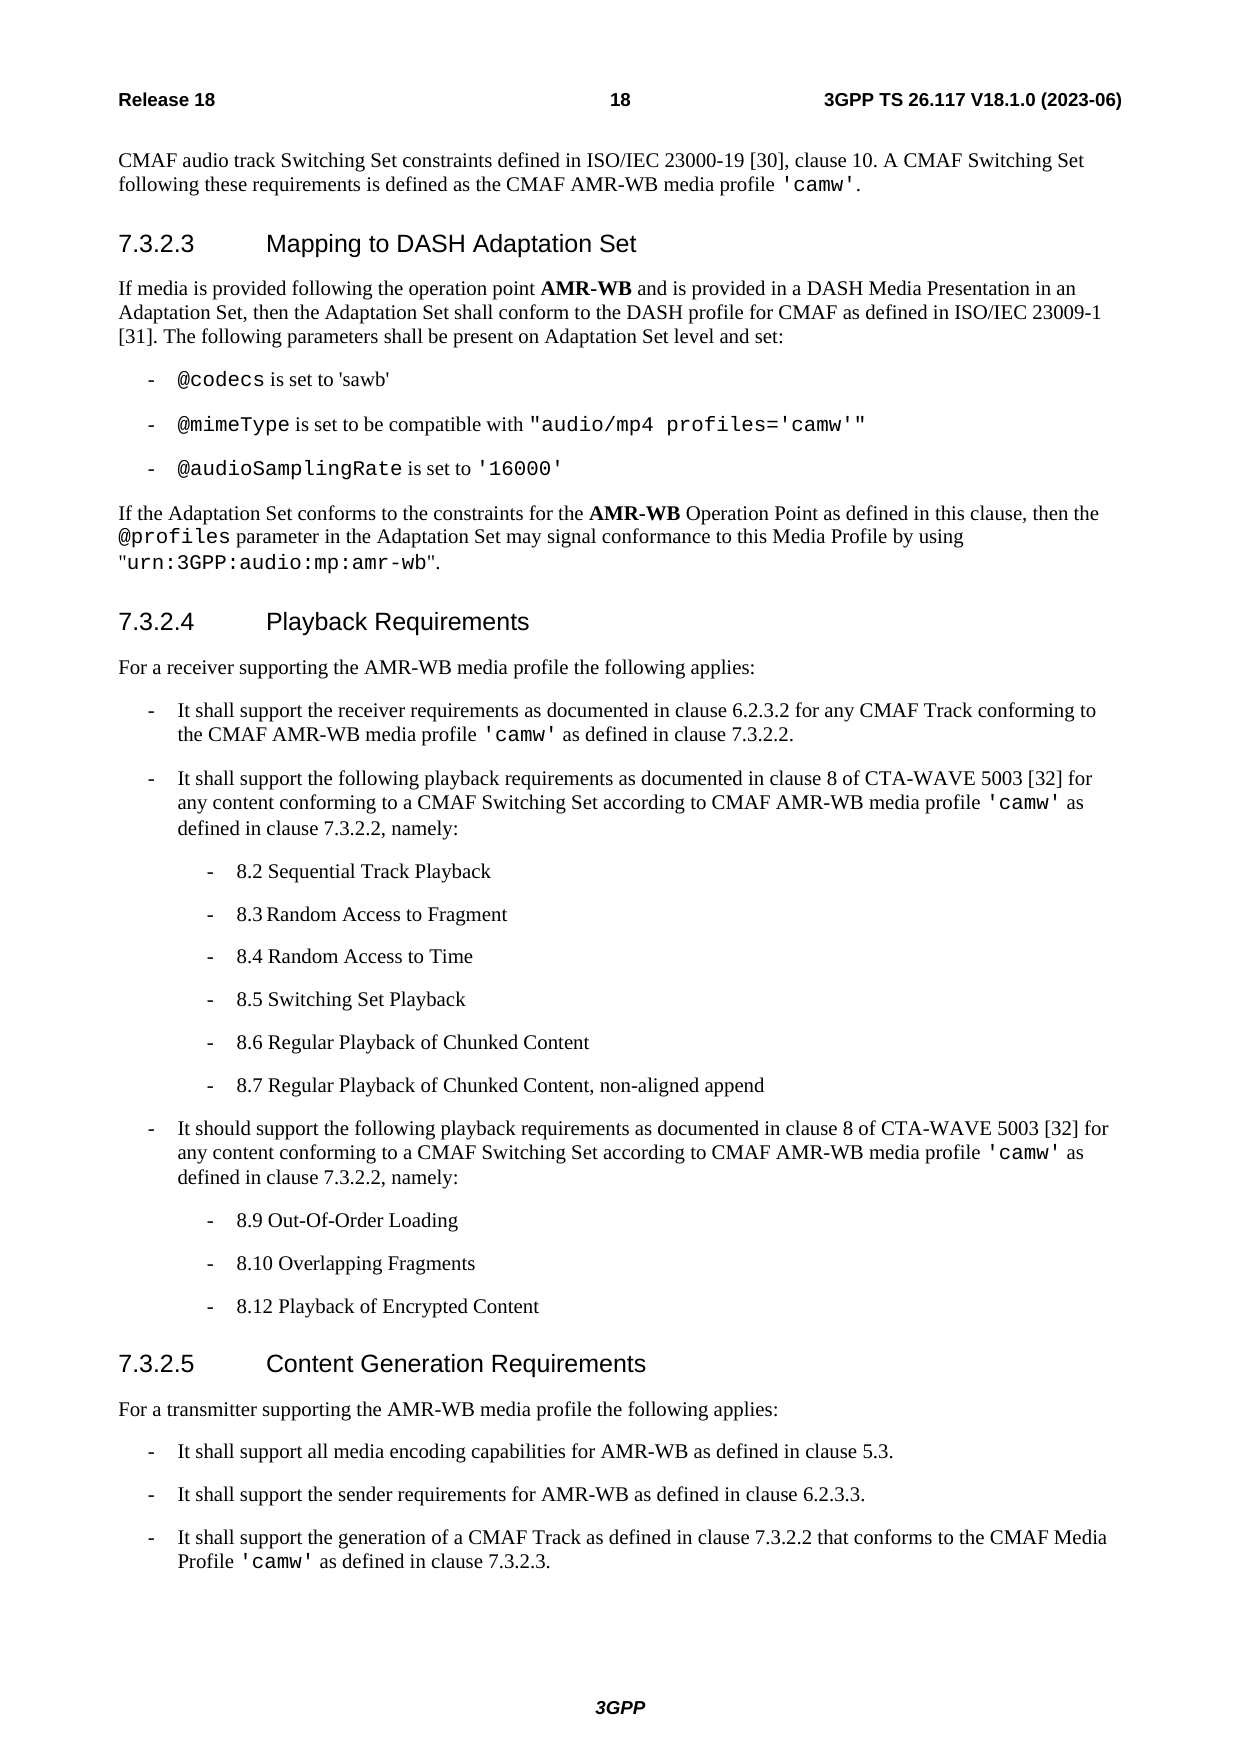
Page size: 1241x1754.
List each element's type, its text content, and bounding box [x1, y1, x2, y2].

text - 8.10 Overlapping Fragments [207, 1251, 1122, 1275]
text - @audioSamplingRate is set to '16000' [148, 456, 1122, 482]
text - It shall support the receiver requirements as documented in clause 6.2.3.2 for any CMAF Track conforming to the CMAF AMR-WB media profile 'camw' as defined in clause 7.3.2.2. [148, 697, 1122, 747]
text - It should support the following playback requirements as documented in clause 8 of CTA-WAVE 5003 [32] for any content conforming to a CMAF Switching Set according to CMAF AMR-WB media profile 'camw' as defined in clause 7.3.2.2, namely: [148, 1116, 1122, 1189]
text - It shall support the generation of a CMAF Track as defined in clause 7.3.2.2 that conforms to the CMAF Media Profile 'camw' as defined in clause 7.3.2.3. [148, 1525, 1122, 1575]
text - 8.9 Out-Of-Order Loading [207, 1208, 1122, 1232]
subtitle 7.3.2.5 Content Generation Requirements [118, 1349, 1122, 1378]
text - 8.3 Random Access to Fragment [207, 901, 1122, 926]
text - 8.2 Sequential Track Playback [207, 859, 1122, 883]
text - 8.12 Playback of Encrypted Content [207, 1294, 1122, 1318]
text - 8.7 Regular Playback of Chunked Content, non-aligned append [207, 1073, 1122, 1097]
text If the Adaptation Set conforms to the constraints for the AMR-WB Operation Point as defined in this clause, then the @profiles parameter in the Adaptation Set may signal conformance to this Media Profile by using "urn:3GPP:audio:mp:amr-wb". [118, 500, 1122, 576]
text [118, 147, 1122, 197]
subtitle 7.3.2.4 Playback Requirements [118, 607, 1122, 636]
text - It shall support all media encoding capabilities for AMR-WB as defined in clause 5.3. [148, 1439, 1122, 1463]
text - It shall support the following playback requirements as documented in clause 8 of CTA-WAVE 5003 [32] for any content conforming to a CMAF Switching Set according to CMAF AMR-WB media profile 'camw' as defined in clause 7.3.2.2, namely: [148, 766, 1122, 840]
text If media is provided following the operation point AMR-WB and is provided in a DASH Media Presentation in an Adaptation Set, then the Adaptation Set shall conform to the DASH profile for CMAF as defined in ISO/IEC 23009-1 [31]. The following parameters shall be present on Adaptation Set level and set: [118, 276, 1122, 348]
text - 8.6 Regular Playback of Chunked Content [207, 1030, 1122, 1054]
text For a transmitter supporting the AMR-WB media profile the following applies: [118, 1397, 1122, 1421]
text - @mimeType is set to be compatible with "audio/mp4 profiles='camw'" [148, 411, 1122, 437]
text - @codecs is set to 'sawb' [148, 367, 1122, 393]
text - It shall support the sender requirements for AMR-WB as defined in clause 6.2.3.3. [148, 1482, 1122, 1506]
text - 8.4 Random Access to Time [207, 944, 1122, 968]
subtitle 7.3.2.3 Mapping to DASH Adaptation Set [118, 228, 1122, 257]
text For a receiver supporting the AMR-WB media profile the following applies: [118, 655, 1122, 679]
text - 8.5 Switching Set Playback [207, 987, 1122, 1011]
